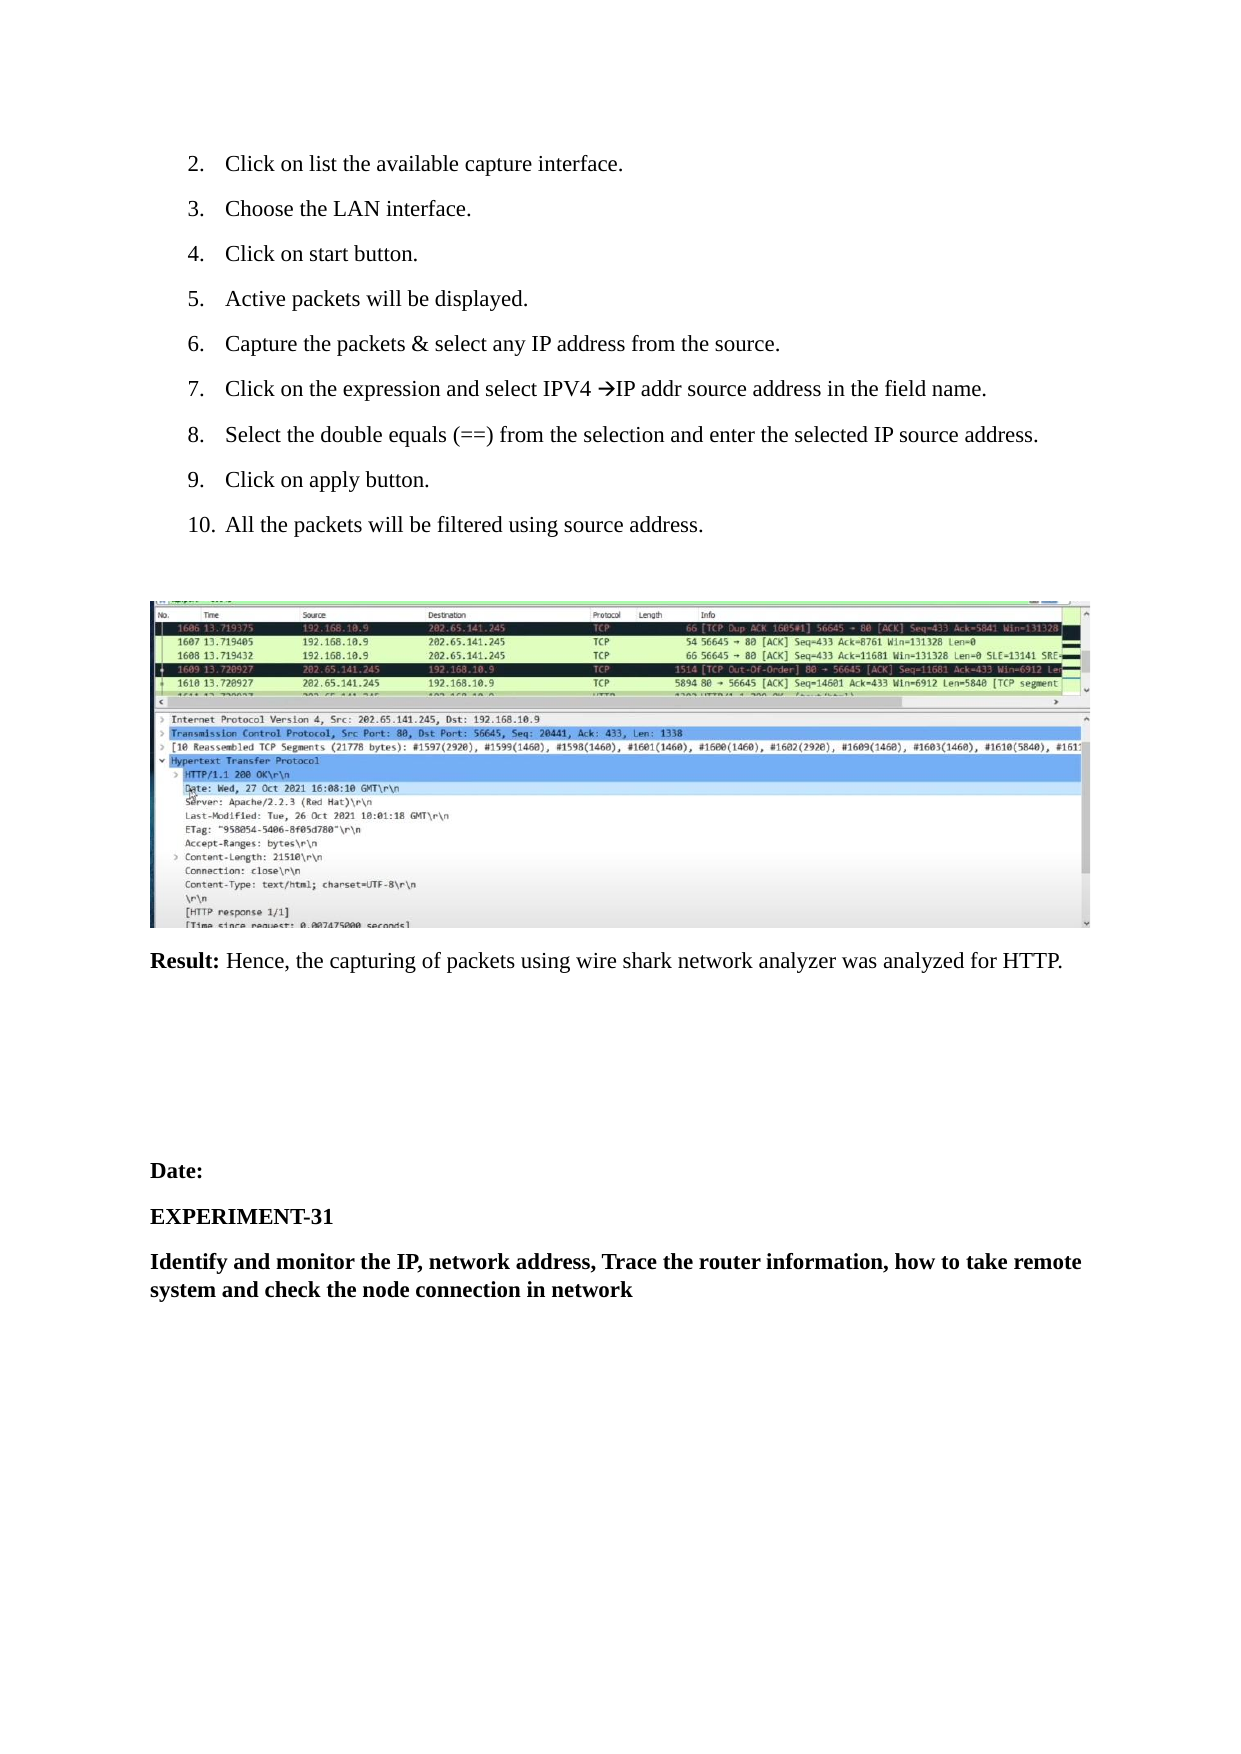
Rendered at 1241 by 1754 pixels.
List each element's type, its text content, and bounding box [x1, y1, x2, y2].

list Capture the packets & select any IP address from the source. [187, 330, 1090, 357]
list Click on the expression and select IPV4 🡪IP addr source address in the field name. [187, 376, 1090, 402]
text EXPERIMENT-31 [150, 1203, 1090, 1229]
list Click on apply button. [187, 466, 1090, 492]
list Active packets will be displayed. [187, 285, 1090, 312]
list Select the double equals (==) from the selection and enter the selected IP source address. [187, 421, 1090, 447]
list Choose the LAN interface. [187, 195, 1090, 221]
text Identify and monitor the IP, network address, Trace the router information, how to take remote system and check the node connection in network [150, 1248, 1090, 1303]
list Click on list the available capture interface. [187, 150, 1090, 176]
list Click on start button. [187, 240, 1090, 267]
list All the packets will be filtered using source address. [187, 511, 1090, 537]
picture [150, 601, 1091, 928]
text Date: [150, 1158, 1090, 1184]
text Result: Hence, the capturing of packets using wire shark network analyzer was analyzed for HTTP. [150, 947, 1090, 1003]
